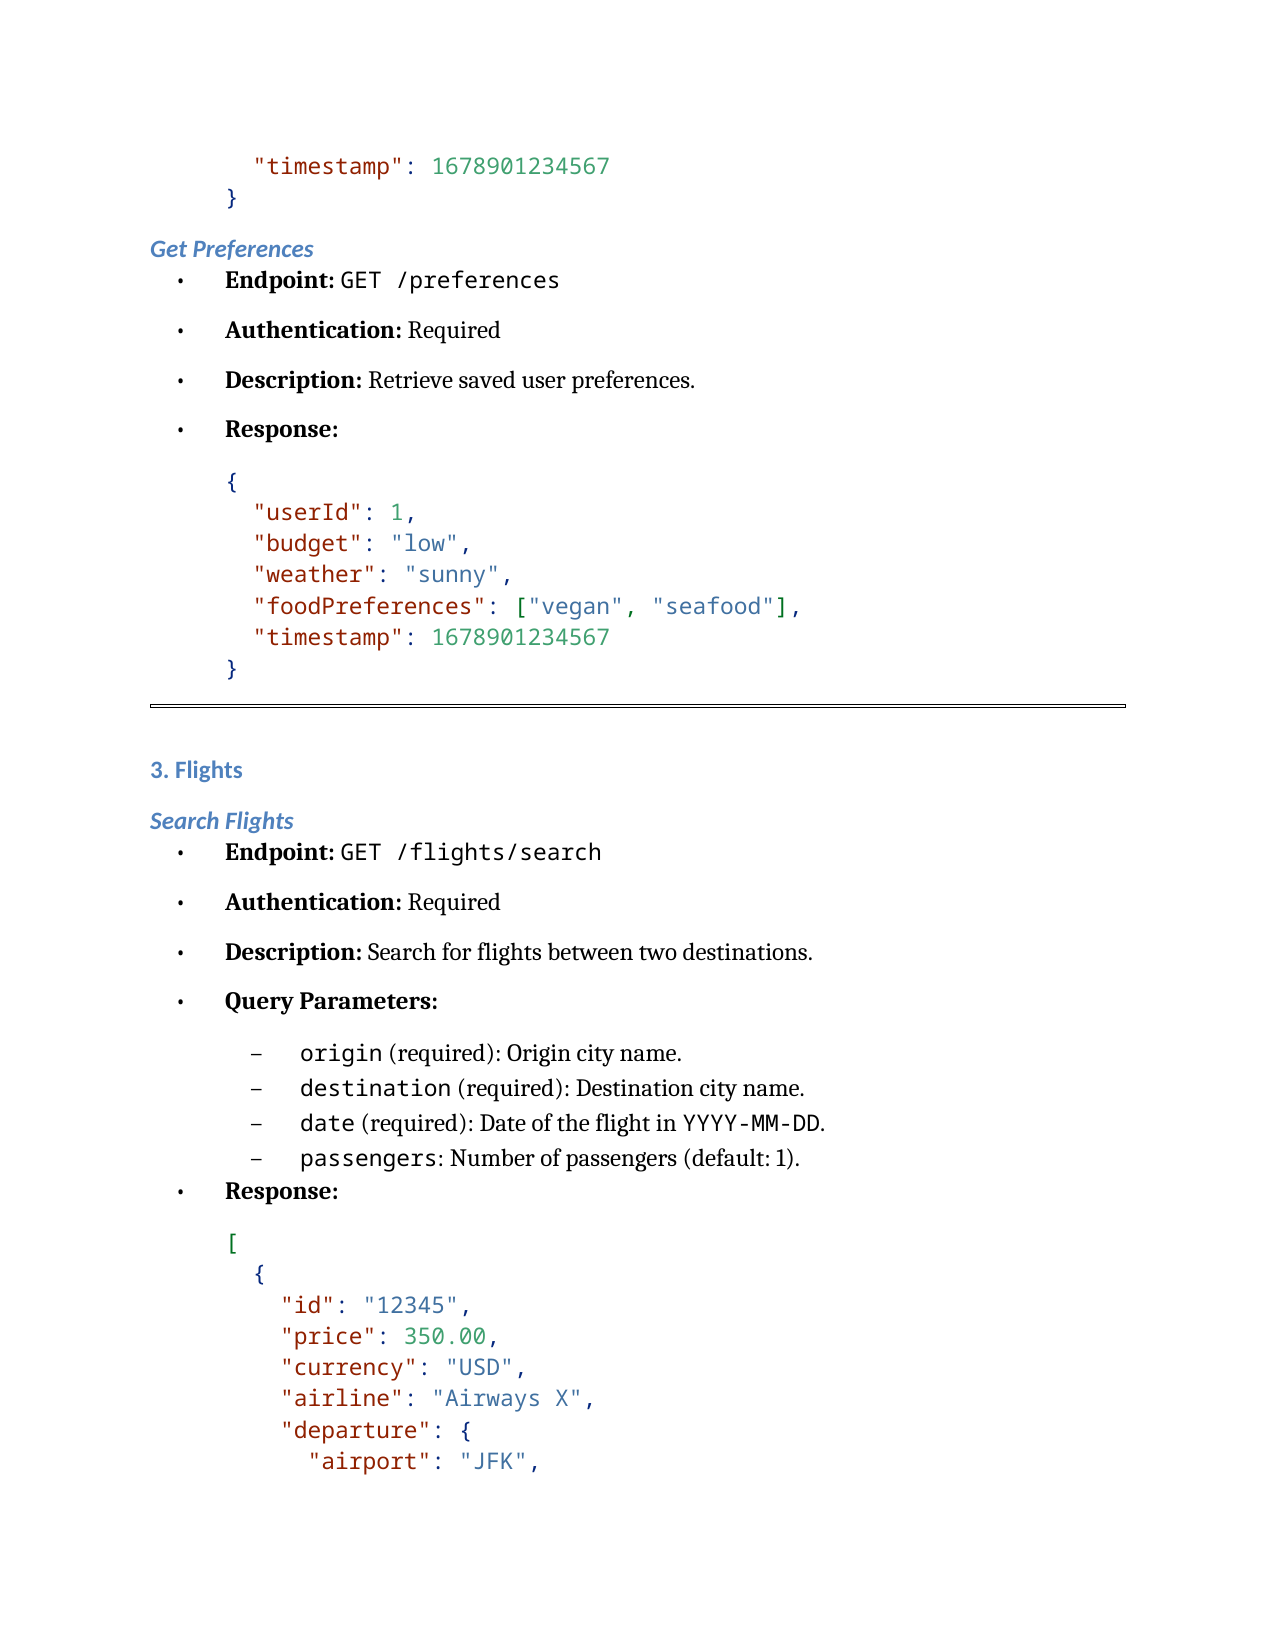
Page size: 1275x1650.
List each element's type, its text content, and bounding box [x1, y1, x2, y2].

list Authentication: Required [175, 316, 1125, 345]
list Description: Search for flights between two destinations. [175, 937, 1125, 966]
list Description: Retrieve saved user preferences. [175, 366, 1125, 394]
list Endpoint: GET /preferences [175, 264, 1125, 295]
list Query Parameters: [175, 987, 1125, 1016]
subtitle 3. Flights [150, 754, 1125, 784]
subtitle Get Preferences [150, 233, 1125, 264]
list destination (required): Destination city name. [250, 1072, 1125, 1103]
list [175, 150, 1125, 212]
subtitle Search Flights [150, 805, 1125, 836]
list passengers: Number of passengers (default: 1). [250, 1142, 1125, 1173]
list { "userId": 1, "budget": "low", "weather": "sunny", "foodPreferences": ["vegan", "seafood"], "timestamp": 1678901234567 } [175, 465, 1125, 683]
list Response: [175, 415, 1125, 444]
list origin (required): Origin city name. [250, 1037, 1125, 1068]
list date (required): Date of the flight in YYYY-MM-DD. [250, 1107, 1125, 1138]
list Endpoint: GET /flights/search [175, 836, 1125, 867]
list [175, 1226, 1125, 1476]
list Response: [175, 1177, 1125, 1205]
list Authentication: Required [175, 888, 1125, 917]
